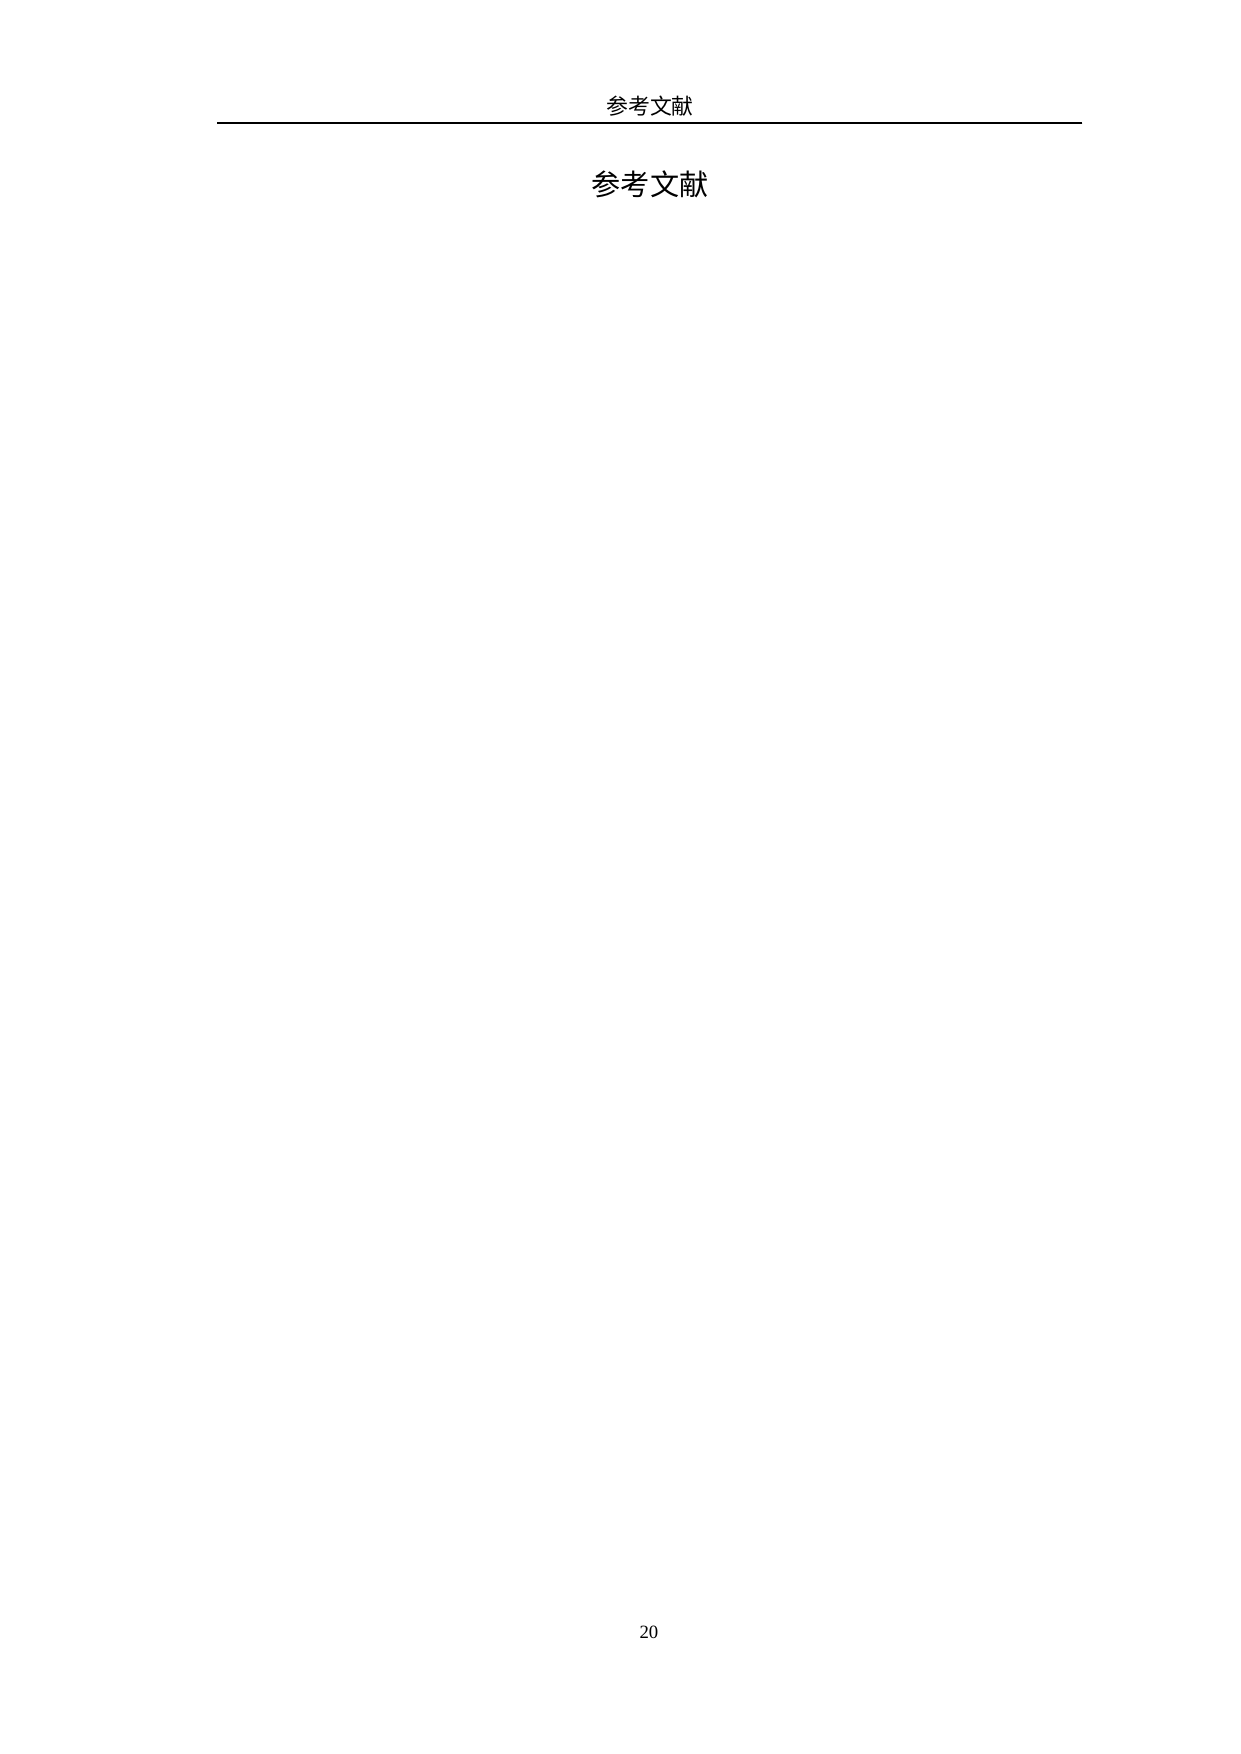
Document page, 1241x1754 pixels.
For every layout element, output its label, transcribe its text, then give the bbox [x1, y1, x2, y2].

text 参考文献 [217, 150, 1082, 215]
